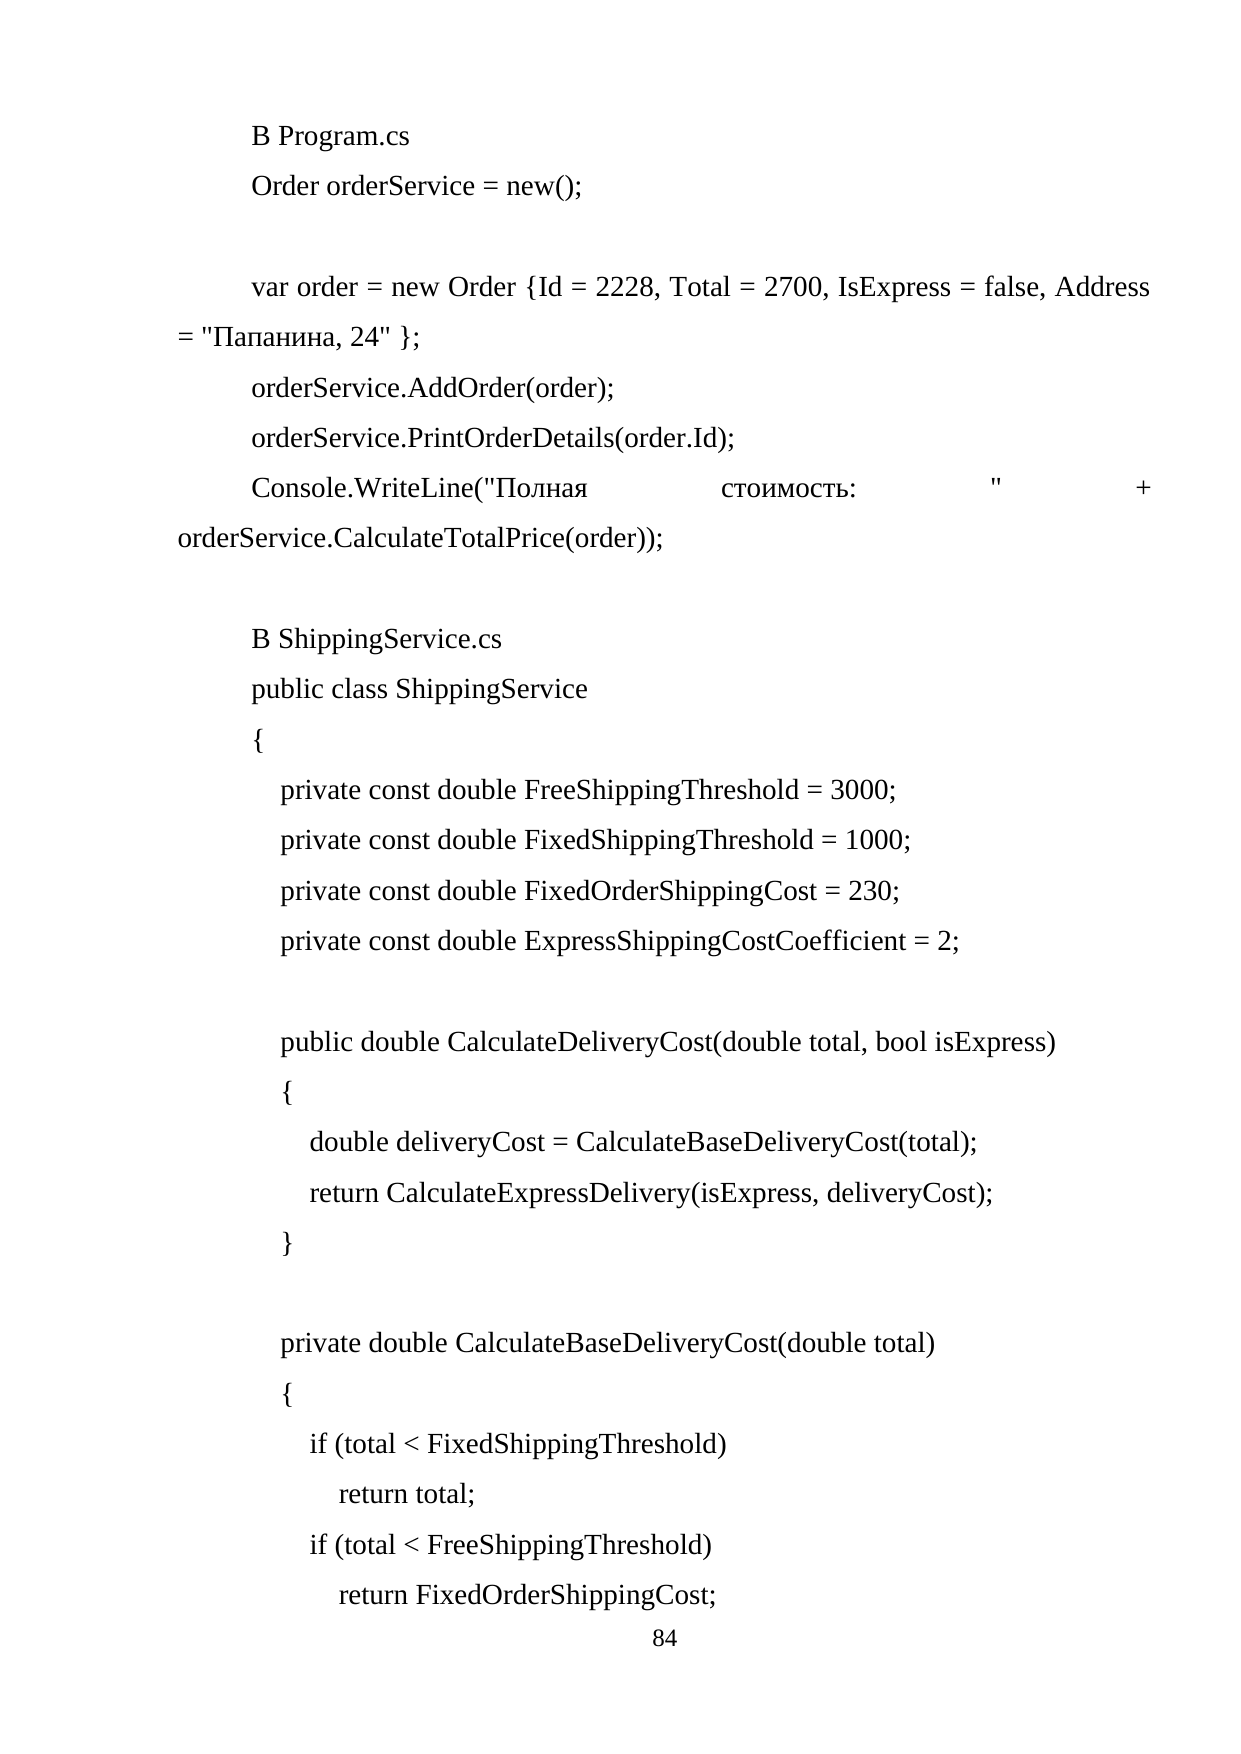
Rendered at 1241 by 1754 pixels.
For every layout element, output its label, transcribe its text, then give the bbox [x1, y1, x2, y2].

text if (total < FixedShippingThreshold) [177, 1426, 1152, 1460]
text public class ShippingService [177, 672, 1152, 705]
text return CalculateExpressDelivery(isExpress, deliveryCost); [177, 1175, 1152, 1208]
text Order orderService = new(); [177, 168, 1152, 202]
text orderService.AddOrder(order); [177, 370, 1152, 403]
text private const double FixedOrderShippingCost = 230; [177, 873, 1152, 906]
text private const double ExpressShippingCostCoefficient = 2; [177, 923, 1152, 957]
text В Program.cs [177, 118, 1152, 152]
text if (total < FreeShippingThreshold) [177, 1527, 1152, 1560]
text return FixedOrderShippingCost; [177, 1577, 1152, 1611]
text double deliveryCost = CalculateBaseDeliveryCost(total); [177, 1124, 1152, 1158]
text orderService.PrintOrderDetails(order.Id); [177, 420, 1152, 453]
text { [177, 1376, 1152, 1409]
text В ShippingService.cs [177, 621, 1152, 655]
text private const double FreeShippingThreshold = 3000; [177, 772, 1152, 806]
text private double CalculateBaseDeliveryCost(double total) [177, 1326, 1152, 1359]
text var order = new Order {Id = 2228, Total = 2700, IsExpress = false, Address = "Папанина, 24" }; [177, 269, 1152, 353]
text public double CalculateDeliveryCost(double total, bool isExpress) [177, 1024, 1152, 1057]
text private const double FixedShippingThreshold = 1000; [177, 822, 1152, 856]
text } [177, 1225, 1152, 1258]
text return total; [177, 1477, 1152, 1510]
text { [177, 722, 1152, 755]
text { [177, 1074, 1152, 1108]
text Console.WriteLine("Полная стоимость: " + orderService.CalculateTotalPrice(order)); [177, 470, 1152, 554]
